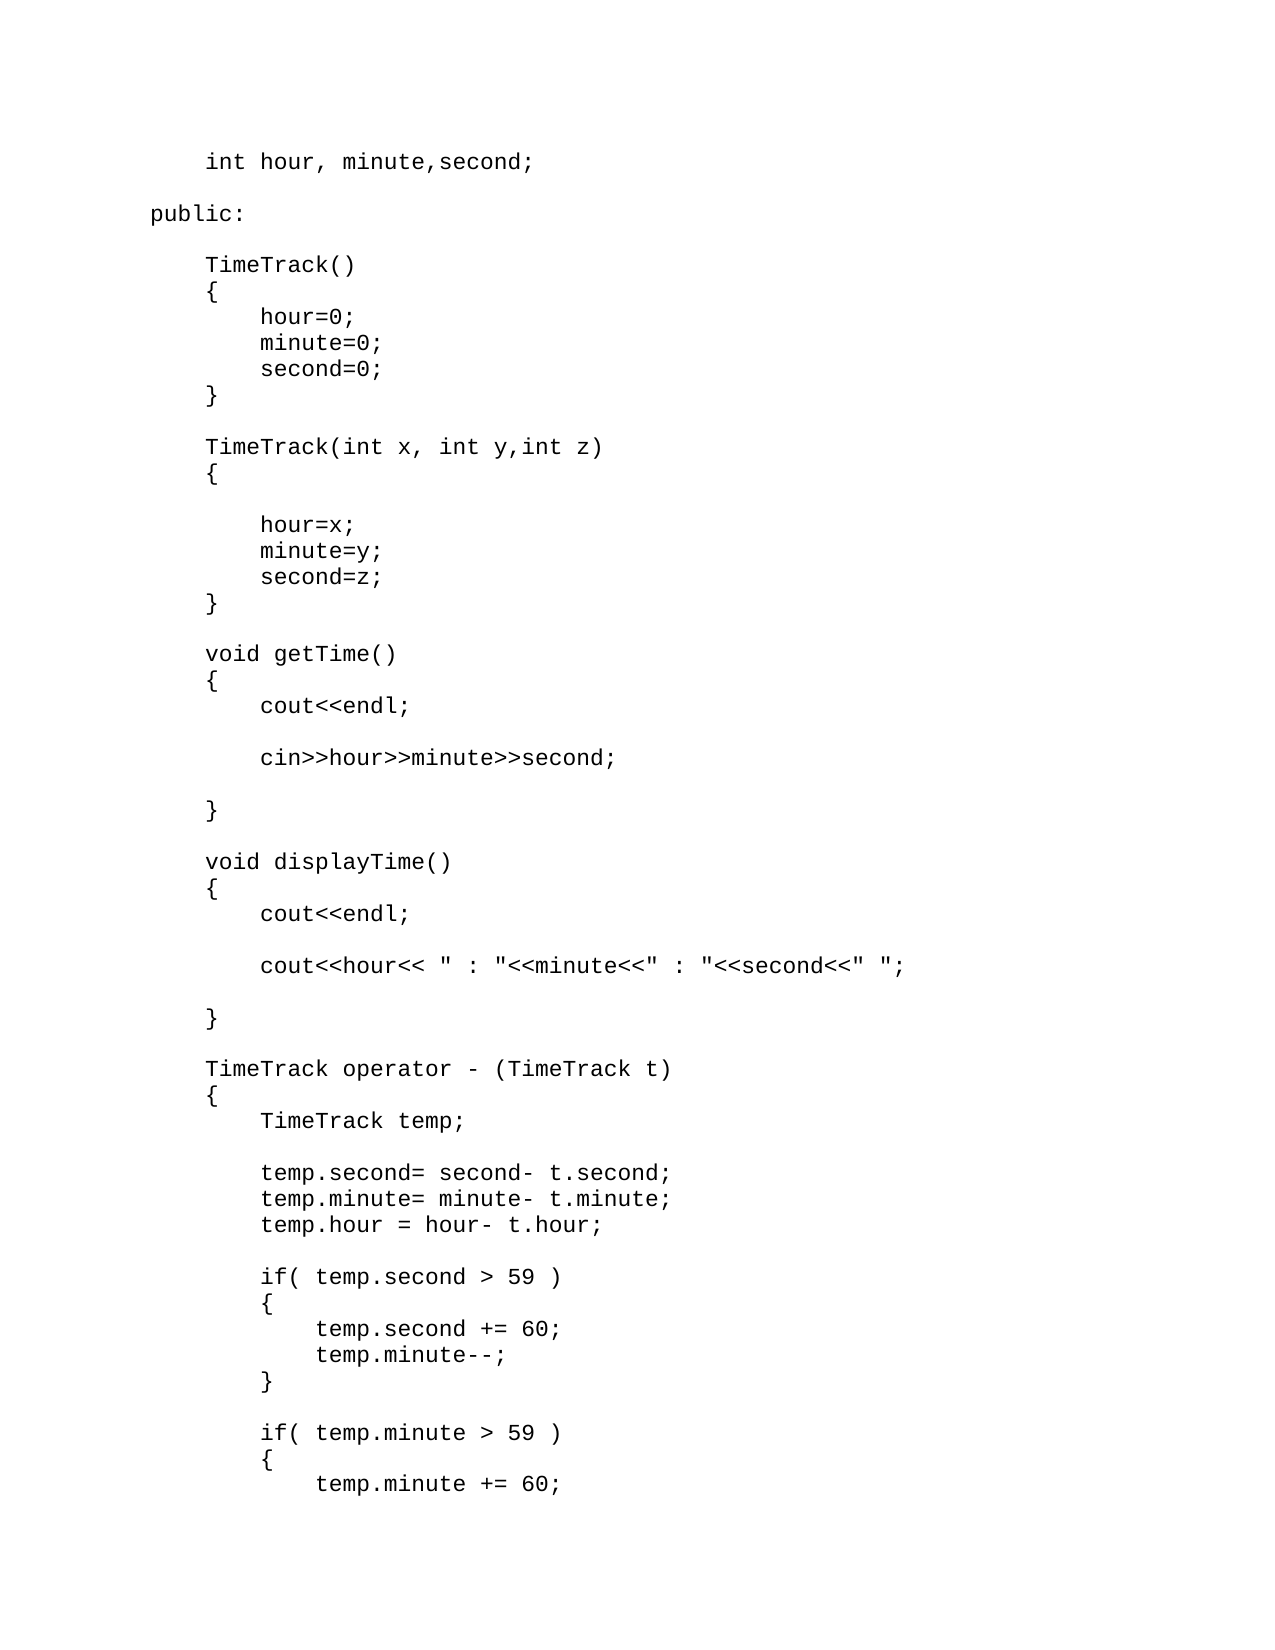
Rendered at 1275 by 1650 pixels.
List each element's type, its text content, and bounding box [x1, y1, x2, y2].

text TimeTrack temp; [150, 1110, 1125, 1136]
text cout<<hour<< " : "<<minute<<" : "<<second<<" "; [150, 954, 1125, 980]
text } [150, 798, 1125, 824]
text { [150, 1084, 1125, 1110]
text public: [150, 202, 1125, 228]
text { [150, 461, 1125, 487]
text second=z; [150, 565, 1125, 591]
text minute=y; [150, 539, 1125, 565]
text { [150, 1447, 1125, 1473]
text { [150, 669, 1125, 695]
text } [150, 1369, 1125, 1395]
text TimeTrack() [150, 254, 1125, 280]
text void displayTime() [150, 850, 1125, 876]
text TimeTrack(int x, int y,int z) [150, 435, 1125, 461]
text } [150, 1006, 1125, 1032]
text temp.minute += 60; [150, 1473, 1125, 1499]
text hour=x; [150, 513, 1125, 539]
text int hour, minute,second; [150, 150, 1125, 176]
text hour=0; [150, 306, 1125, 332]
text cout<<endl; [150, 695, 1125, 721]
text TimeTrack operator - (TimeTrack t) [150, 1058, 1125, 1084]
text temp.hour = hour- t.hour; [150, 1213, 1125, 1239]
text temp.minute--; [150, 1343, 1125, 1369]
text cout<<endl; [150, 902, 1125, 928]
text minute=0; [150, 332, 1125, 357]
text if( temp.second > 59 ) [150, 1265, 1125, 1291]
text } [150, 591, 1125, 617]
text temp.second= second- t.second; [150, 1162, 1125, 1187]
text { [150, 876, 1125, 902]
text { [150, 280, 1125, 306]
text second=0; [150, 357, 1125, 383]
text { [150, 1291, 1125, 1317]
text if( temp.minute > 59 ) [150, 1421, 1125, 1447]
text cin>>hour>>minute>>second; [150, 747, 1125, 772]
text void getTime() [150, 643, 1125, 669]
text temp.second += 60; [150, 1317, 1125, 1343]
text temp.minute= minute- t.minute; [150, 1187, 1125, 1213]
text } [150, 383, 1125, 409]
